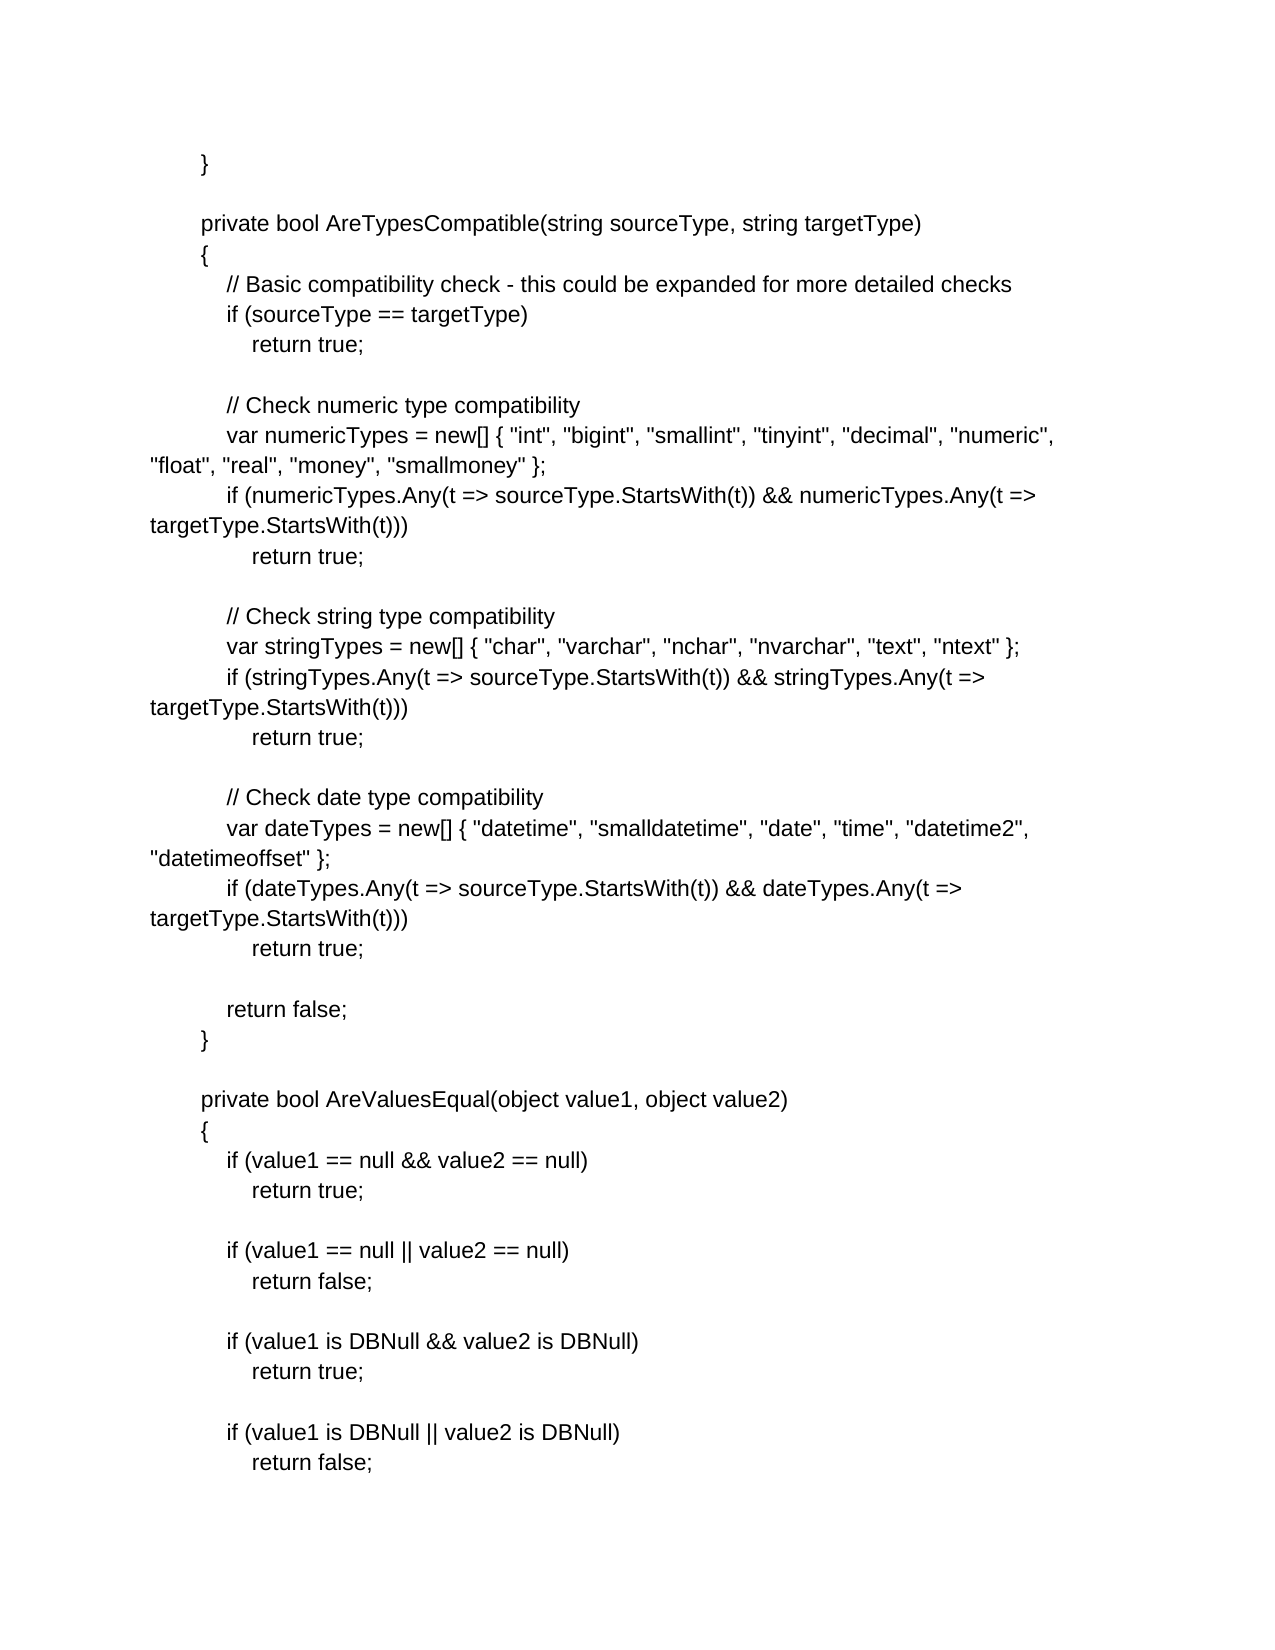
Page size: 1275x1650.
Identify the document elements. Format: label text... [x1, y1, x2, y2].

text // Check date type compatibility [150, 784, 1125, 811]
text if (dateTypes.Any(t => sourceType.StartsWith(t)) && dateTypes.Any(t => targetType.StartsWith(t))) [150, 875, 1125, 932]
text return true; [150, 724, 1125, 750]
text { [150, 1117, 1125, 1143]
text if (value1 is DBNull || value2 is DBNull) [150, 1419, 1125, 1445]
text } [150, 1026, 1125, 1052]
text // Check string type compatibility [150, 603, 1125, 629]
text return false; [150, 1449, 1125, 1475]
text { [150, 241, 1125, 267]
text return true; [150, 331, 1125, 358]
text var stringTypes = new[] { "char", "varchar", "nchar", "nvarchar", "text", "ntext" }; [150, 633, 1125, 660]
text private bool AreTypesCompatible(string sourceType, string targetType) [150, 210, 1125, 237]
text if (numericTypes.Any(t => sourceType.StartsWith(t)) && numericTypes.Any(t => targetType.StartsWith(t))) [150, 482, 1125, 539]
text if (value1 == null || value2 == null) [150, 1237, 1125, 1264]
text var dateTypes = new[] { "datetime", "smalldatetime", "date", "time", "datetime2", "datetimeoffset" }; [150, 814, 1125, 871]
text return true; [150, 1358, 1125, 1385]
text return true; [150, 543, 1125, 569]
text return true; [150, 1177, 1125, 1203]
text if (value1 == null && value2 == null) [150, 1147, 1125, 1173]
text } [150, 150, 1125, 176]
text if (sourceType == targetType) [150, 301, 1125, 327]
text // Check numeric type compatibility [150, 392, 1125, 418]
text return false; [150, 1268, 1125, 1294]
text return true; [150, 935, 1125, 962]
text if (value1 is DBNull && value2 is DBNull) [150, 1328, 1125, 1354]
text // Basic compatibility check - this could be expanded for more detailed checks [150, 271, 1125, 297]
text private bool AreValuesEqual(object value1, object value2) [150, 1086, 1125, 1113]
text var numericTypes = new[] { "int", "bigint", "smallint", "tinyint", "decimal", "numeric", "float", "real", "money", "smallmoney" }; [150, 422, 1125, 478]
text return false; [150, 996, 1125, 1022]
text if (stringTypes.Any(t => sourceType.StartsWith(t)) && stringTypes.Any(t => targetType.StartsWith(t))) [150, 663, 1125, 720]
